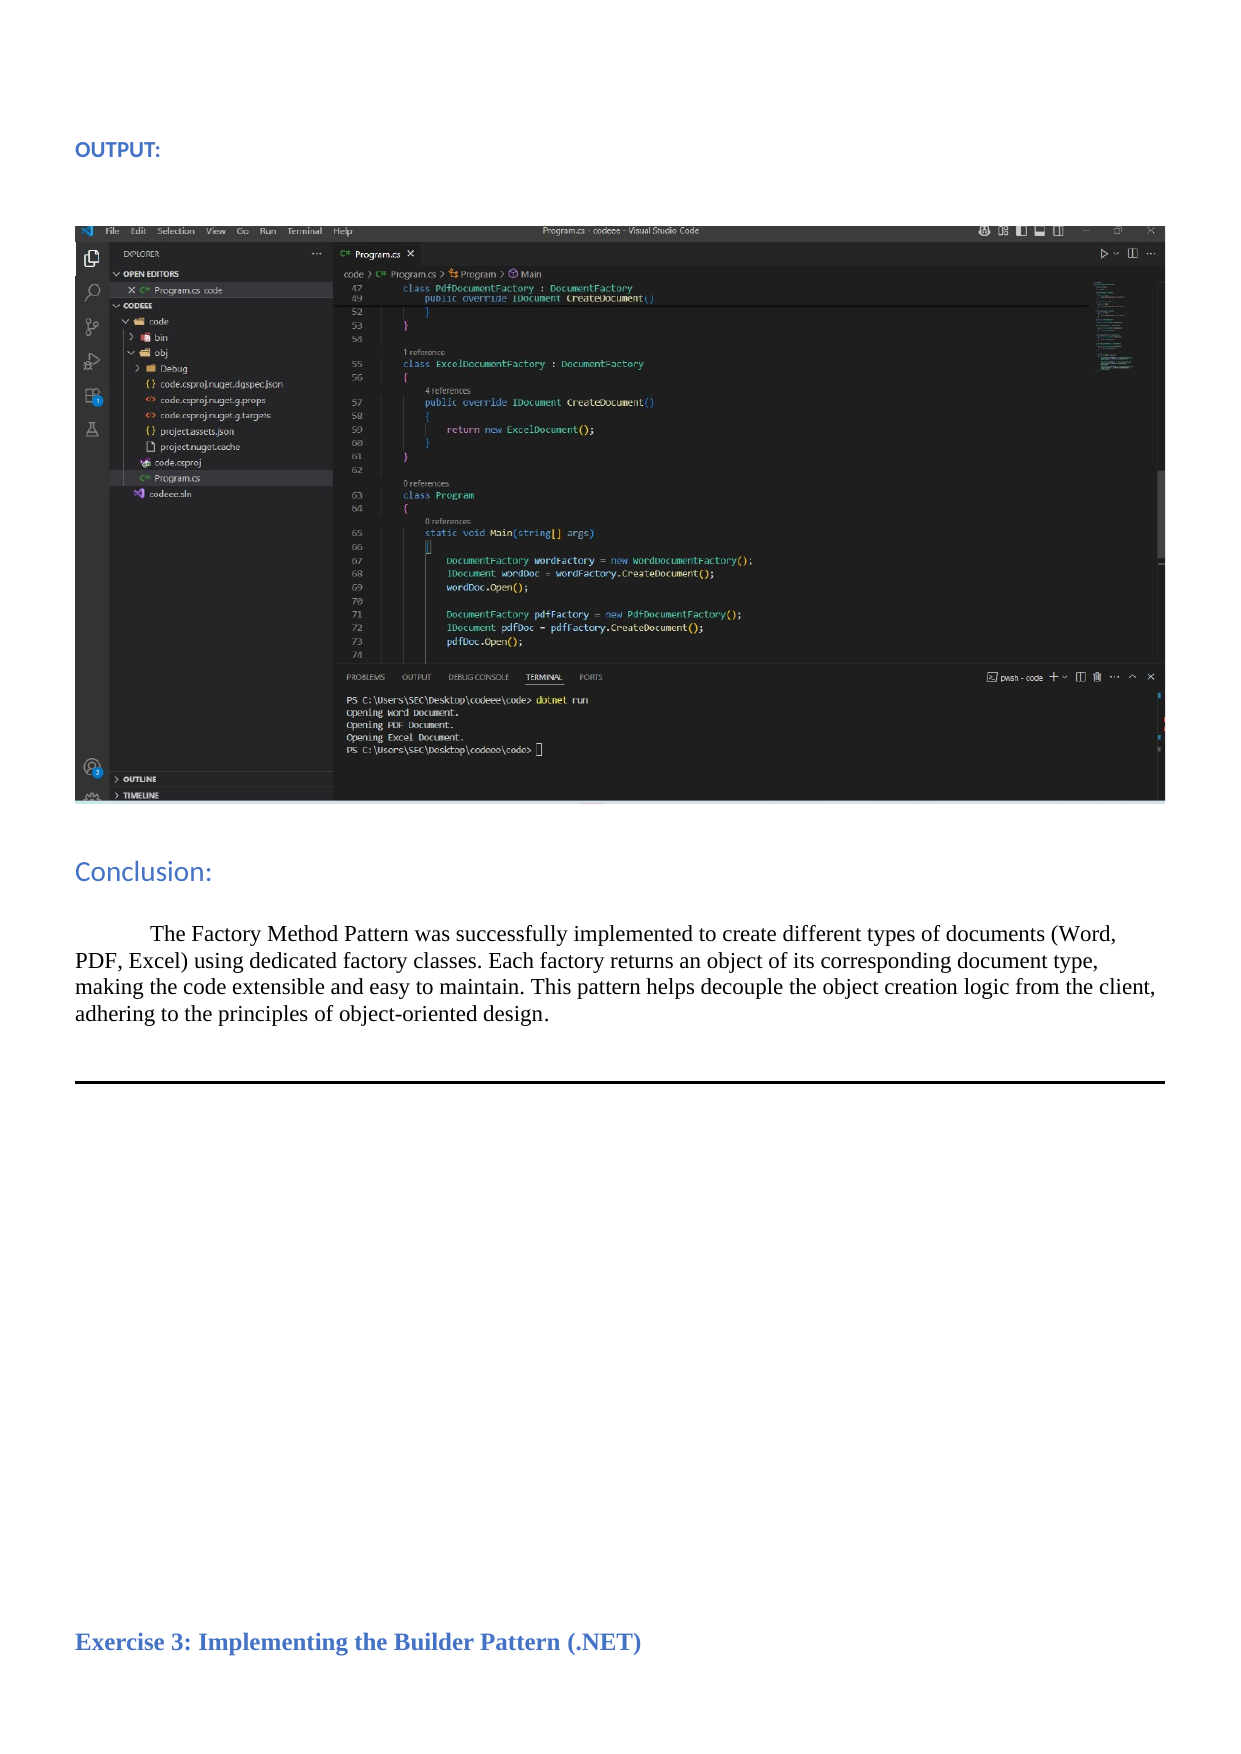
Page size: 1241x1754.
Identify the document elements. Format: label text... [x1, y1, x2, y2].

text Exercise 3: Implementing the Builder Pattern (.NET) [75, 1627, 1165, 1656]
text OUTPUT: [75, 135, 1165, 163]
subtitle Conclusion: [75, 853, 1165, 888]
picture [75, 226, 1166, 804]
text The Factory Method Pattern was successfully implemented to create different types of documents (Word, PDF, Excel) using dedicated factory classes. Each factory returns an object of its corresponding document type, making the code extensible and easy to maintain. This pattern helps decouple the object creation logic from the client, adhering to the principles of object-oriented design. [75, 921, 1165, 1026]
